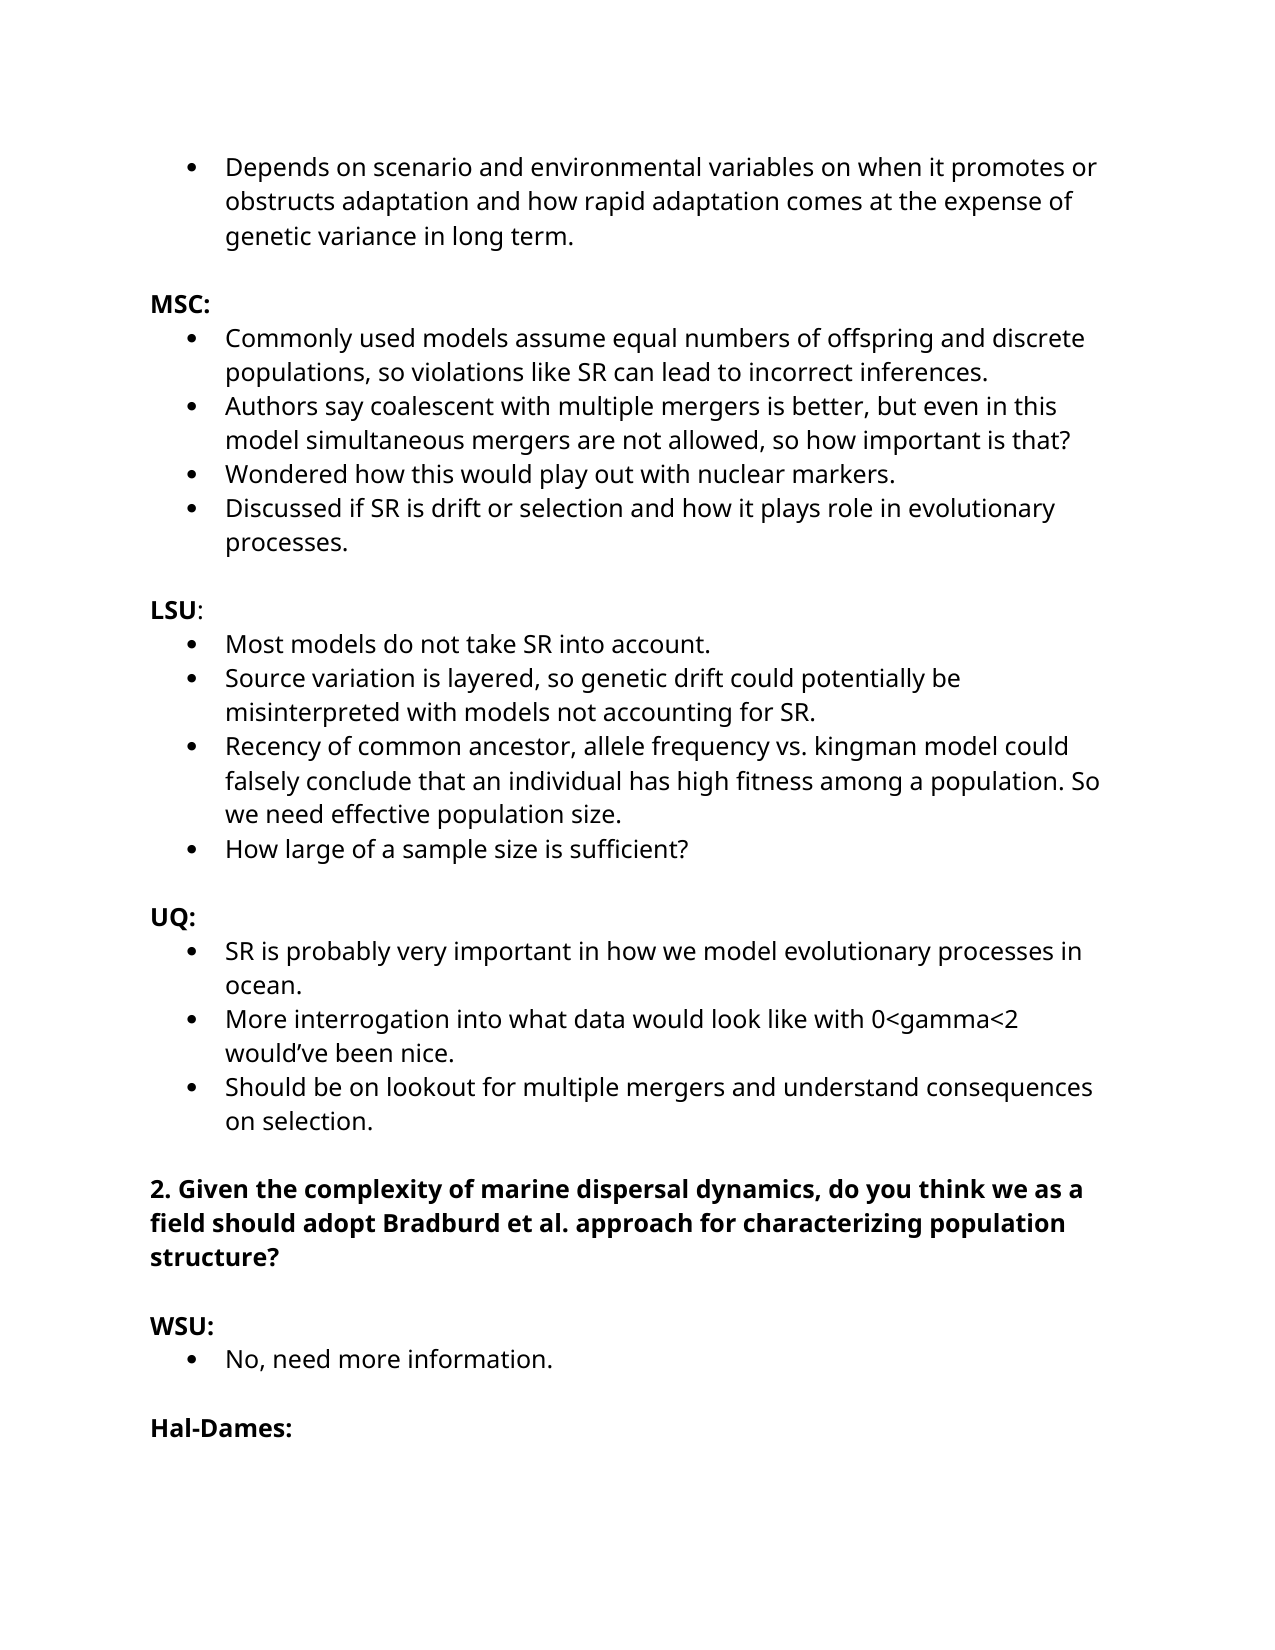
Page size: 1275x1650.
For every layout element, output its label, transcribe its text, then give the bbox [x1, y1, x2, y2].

list Recency of common ancestor, allele frequency vs. kingman model could falsely conclude that an individual has high fitness among a population. So we need effective population size. [187, 729, 1125, 831]
list More interrogation into what data would look like with 0<gamma<2 would’ve been nice. [187, 1002, 1125, 1070]
text LSU: [150, 593, 1125, 627]
list Commonly used models assume equal numbers of offspring and discrete populations, so violations like SR can lead to incorrect inferences. [187, 320, 1125, 388]
list Most models do not take SR into account. [187, 627, 1125, 661]
list Authors say coalescent with multiple mergers is better, but even in this model simultaneous mergers are not allowed, so how important is that? [187, 388, 1125, 457]
text WSU: [150, 1308, 1125, 1342]
list Should be on lookout for multiple mergers and understand consequences on selection. [187, 1070, 1125, 1138]
list Source variation is layered, so genetic drift could potentially be misinterpreted with models not accounting for SR. [187, 661, 1125, 729]
text UQ: [150, 899, 1125, 933]
list Depends on scenario and environmental variables on when it promotes or obstructs adaptation and how rapid adaptation comes at the expense of genetic variance in long term. [187, 150, 1125, 252]
list SR is probably very important in how we model evolutionary processes in ocean. [187, 933, 1125, 1002]
list Wondered how this would play out with nuclear markers. [187, 457, 1125, 491]
list No, need more information. [187, 1342, 1125, 1376]
list Discussed if SR is drift or selection and how it plays role in evolutionary processes. [187, 491, 1125, 559]
text Hal-Dames: [150, 1410, 1125, 1444]
text 2. Given the complexity of marine dispersal dynamics, do you think we as a field should adopt Bradburd et al. approach for characterizing population structure? [150, 1172, 1125, 1274]
text MSC: [150, 286, 1125, 320]
list How large of a sample size is sufficient? [187, 831, 1125, 865]
